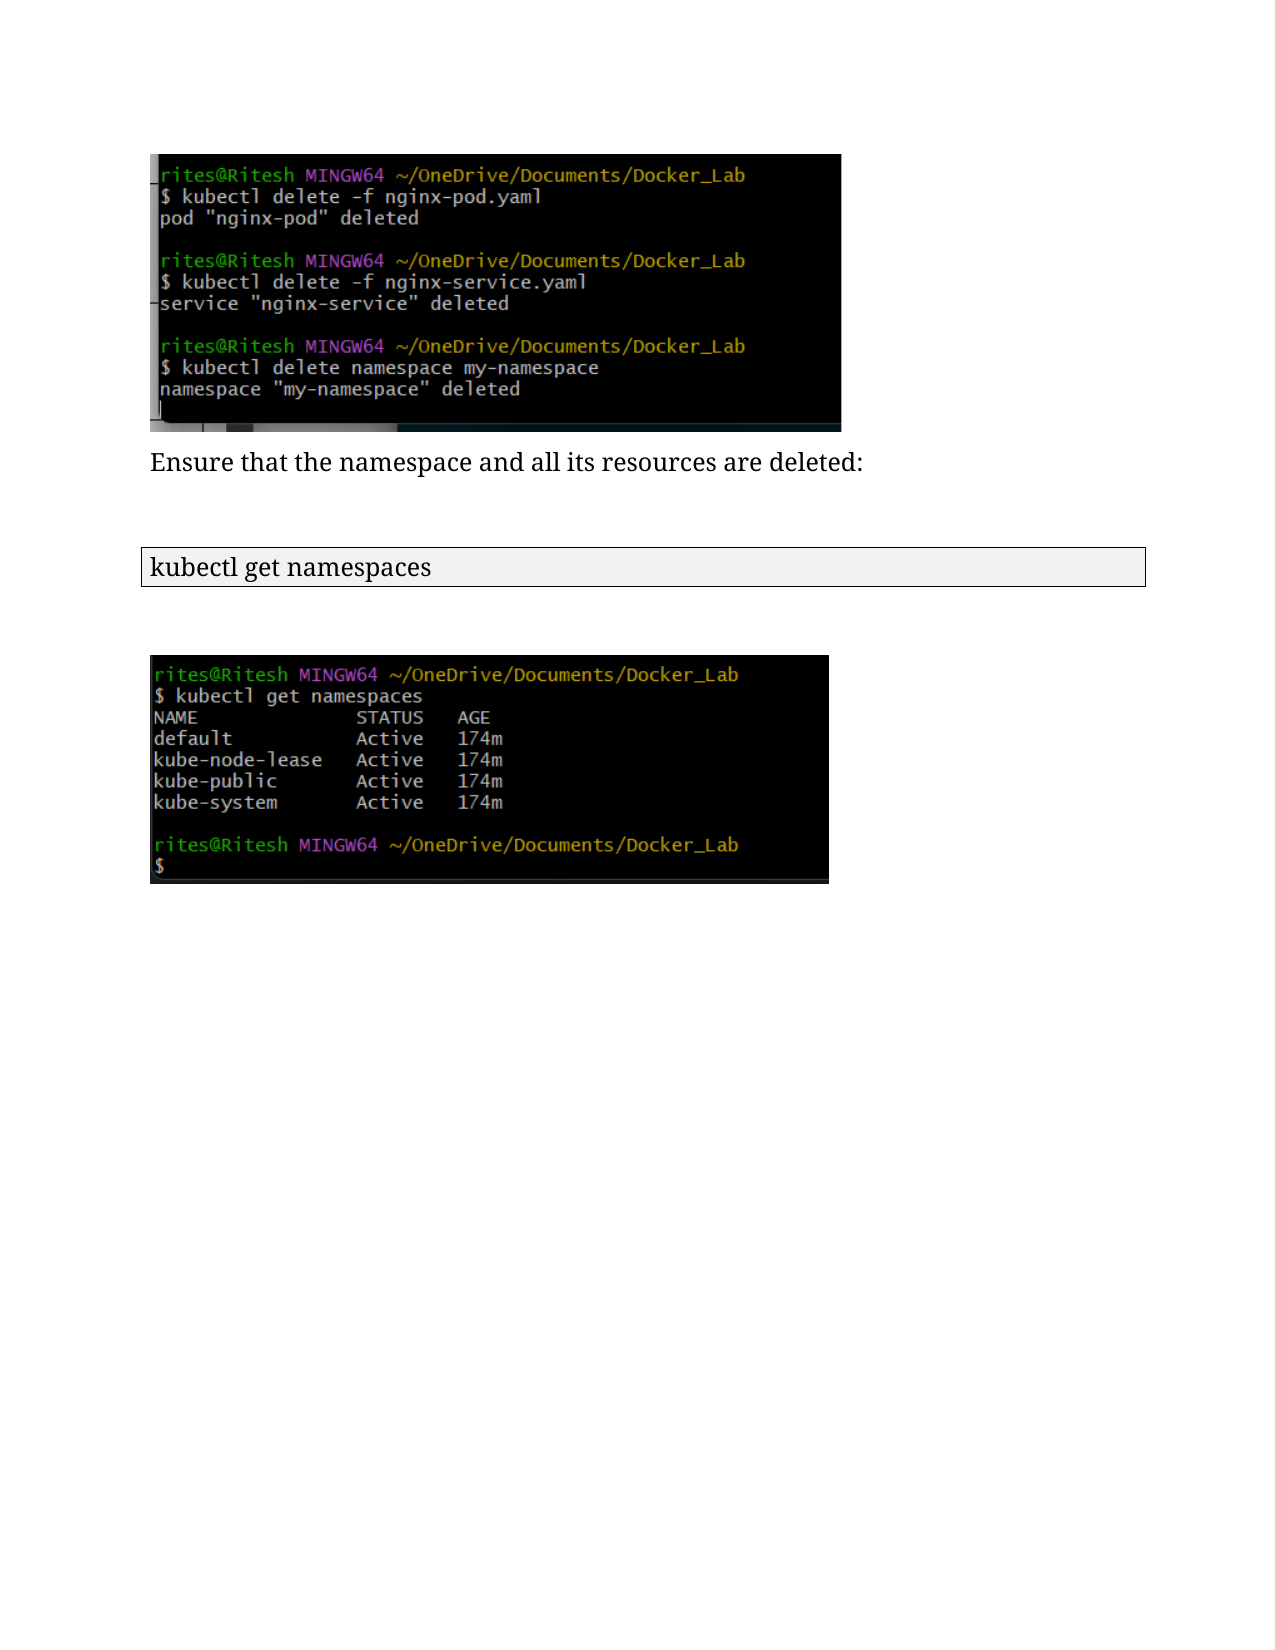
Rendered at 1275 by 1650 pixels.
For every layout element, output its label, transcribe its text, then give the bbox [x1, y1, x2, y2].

text Ensure that the namespace and all its resources are deleted: [150, 445, 1137, 479]
picture [150, 154, 842, 432]
text kubectl get namespaces [142, 548, 1145, 586]
picture [150, 655, 829, 884]
